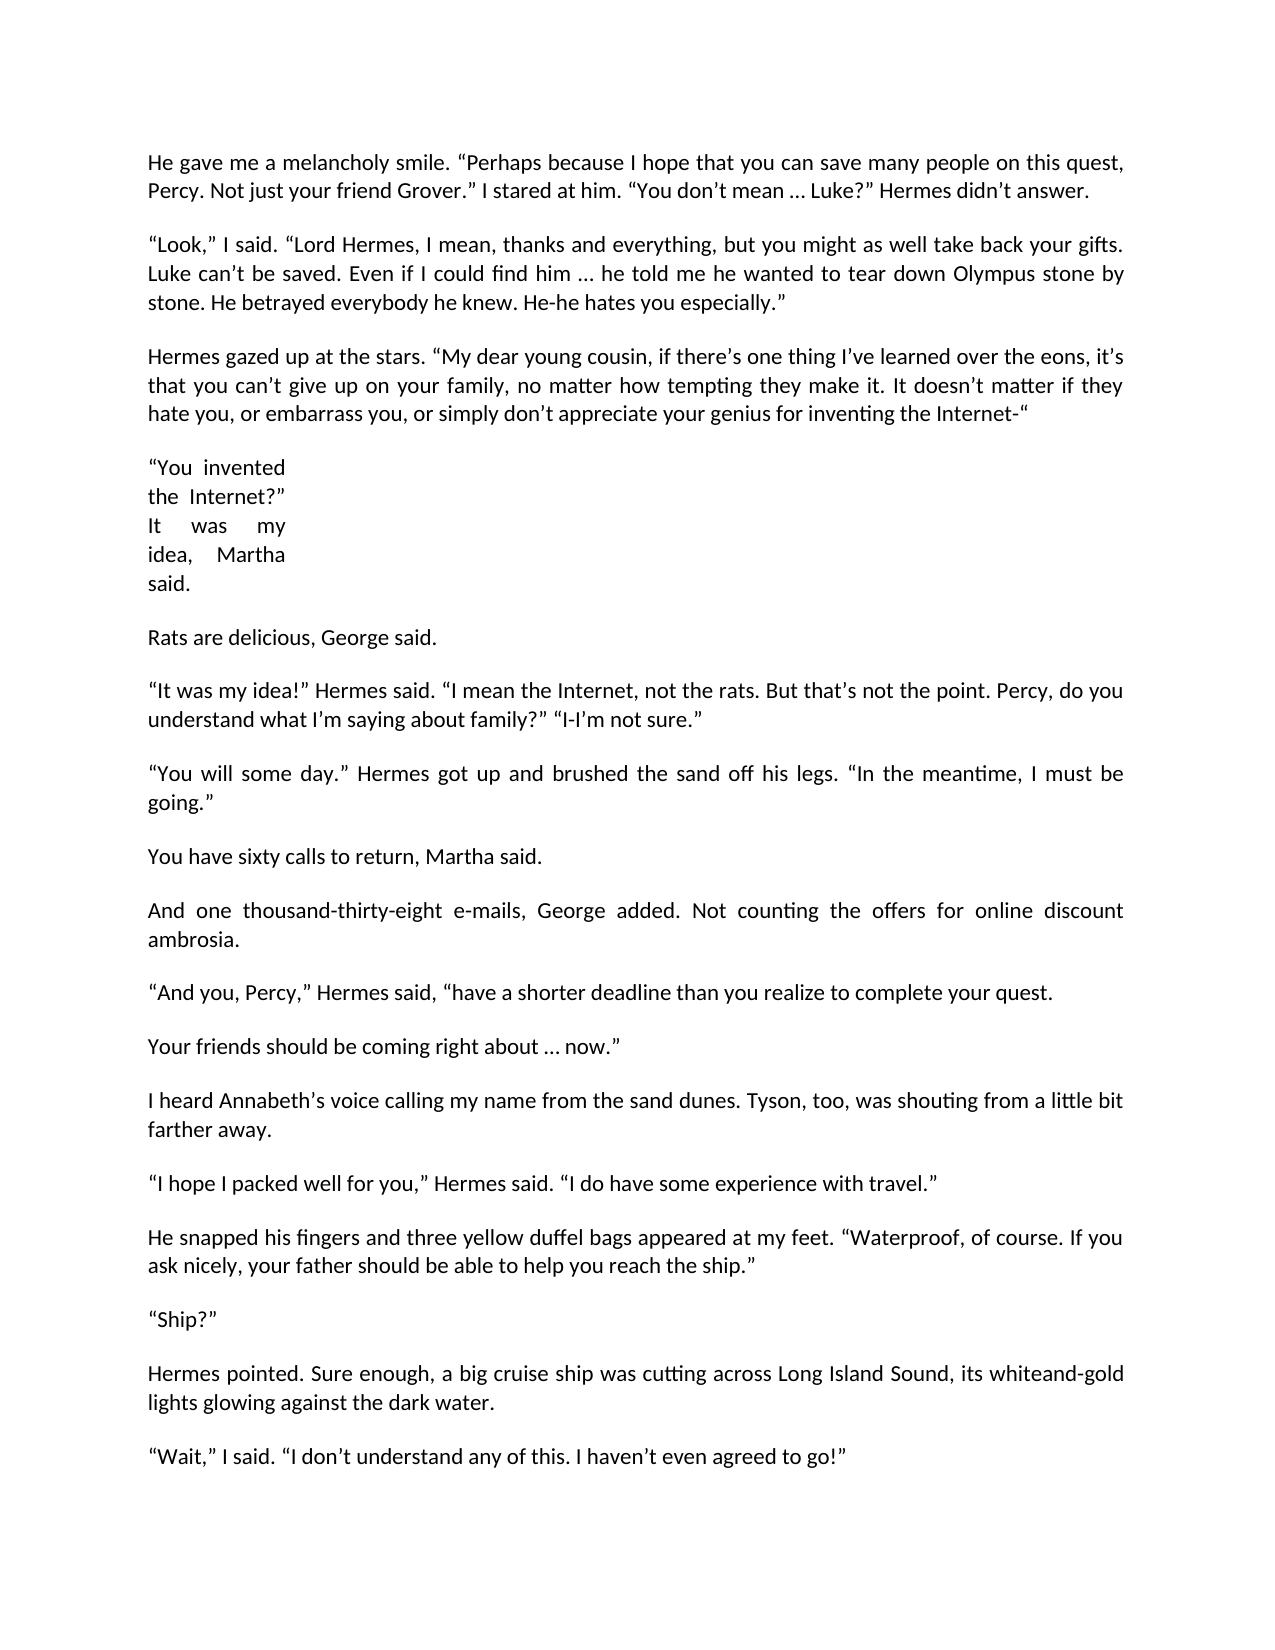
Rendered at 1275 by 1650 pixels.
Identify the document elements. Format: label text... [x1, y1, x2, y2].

text Hermes gazed up at the stars. “My dear young cousin, if there’s one thing I’ve learned over the eons, it’s that you can’t give up on your family, no matter how tempting they make it. It doesn’t matter if they hate you, or embarrass you, or simply don’t appreciate your genius for inventing the Internet-“ [148, 342, 1126, 428]
text “You invented the Internet?” It was my idea, Martha said. [148, 453, 285, 597]
text And one thousand-thirty-eight e-mails, George added. Not counting the offers for online discount ambrosia. [148, 896, 1126, 953]
text He snapped his fingers and three yellow duffel bags appeared at my feet. “Waterproof, of course. If you ask nicely, your father should be able to help you reach the ship.” [148, 1223, 1126, 1280]
text Your friends should be coming right about … now.” [148, 1032, 1126, 1060]
text You have sixty calls to return, Martha said. [148, 842, 1126, 870]
text “You will some day.” Hermes got up and brushed the sand off his legs. “In the meantime, I must be going.” [148, 759, 1126, 816]
text “Look,” I said. “Lord Hermes, I mean, thanks and everything, but you might as well take back your gifts. Luke can’t be saved. Even if I could find him … he told me he wanted to tear down Olympus stone by stone. He betrayed everybody he knew. He-he hates you especially.” [148, 230, 1126, 316]
text “And you, Percy,” Hermes said, “have a shorter deadline than you realize to complete your quest. [148, 978, 1126, 1007]
text “Wait,” I said. “I don’t understand any of this. I haven’t even agreed to go!” [148, 1442, 1126, 1470]
text “I hope I packed well for you,” Hermes said. “I do have some experience with travel.” [148, 1169, 1126, 1197]
text Hermes pointed. Sure enough, a big cruise ship was cutting across Long Island Sound, its whiteand-gold lights glowing against the dark water. [148, 1359, 1126, 1416]
text He gave me a melancholy smile. “Perhaps because I hope that you can save many people on this quest, Percy. Not just your friend Grover.” I stared at him. “You don’t mean … Luke?” Hermes didn’t answer. [148, 148, 1126, 204]
text “It was my idea!” Hermes said. “I mean the Internet, not the rats. But that’s not the point. Percy, do you understand what I’m saying about family?” “I-I’m not sure.” [148, 677, 1126, 733]
text I heard Annabeth’s voice calling my name from the sand dunes. Tyson, too, was shouting from a little bit farther away. [148, 1086, 1126, 1143]
text Rats are delicious, George said. [148, 623, 1126, 651]
text “Ship?” [148, 1306, 1126, 1333]
